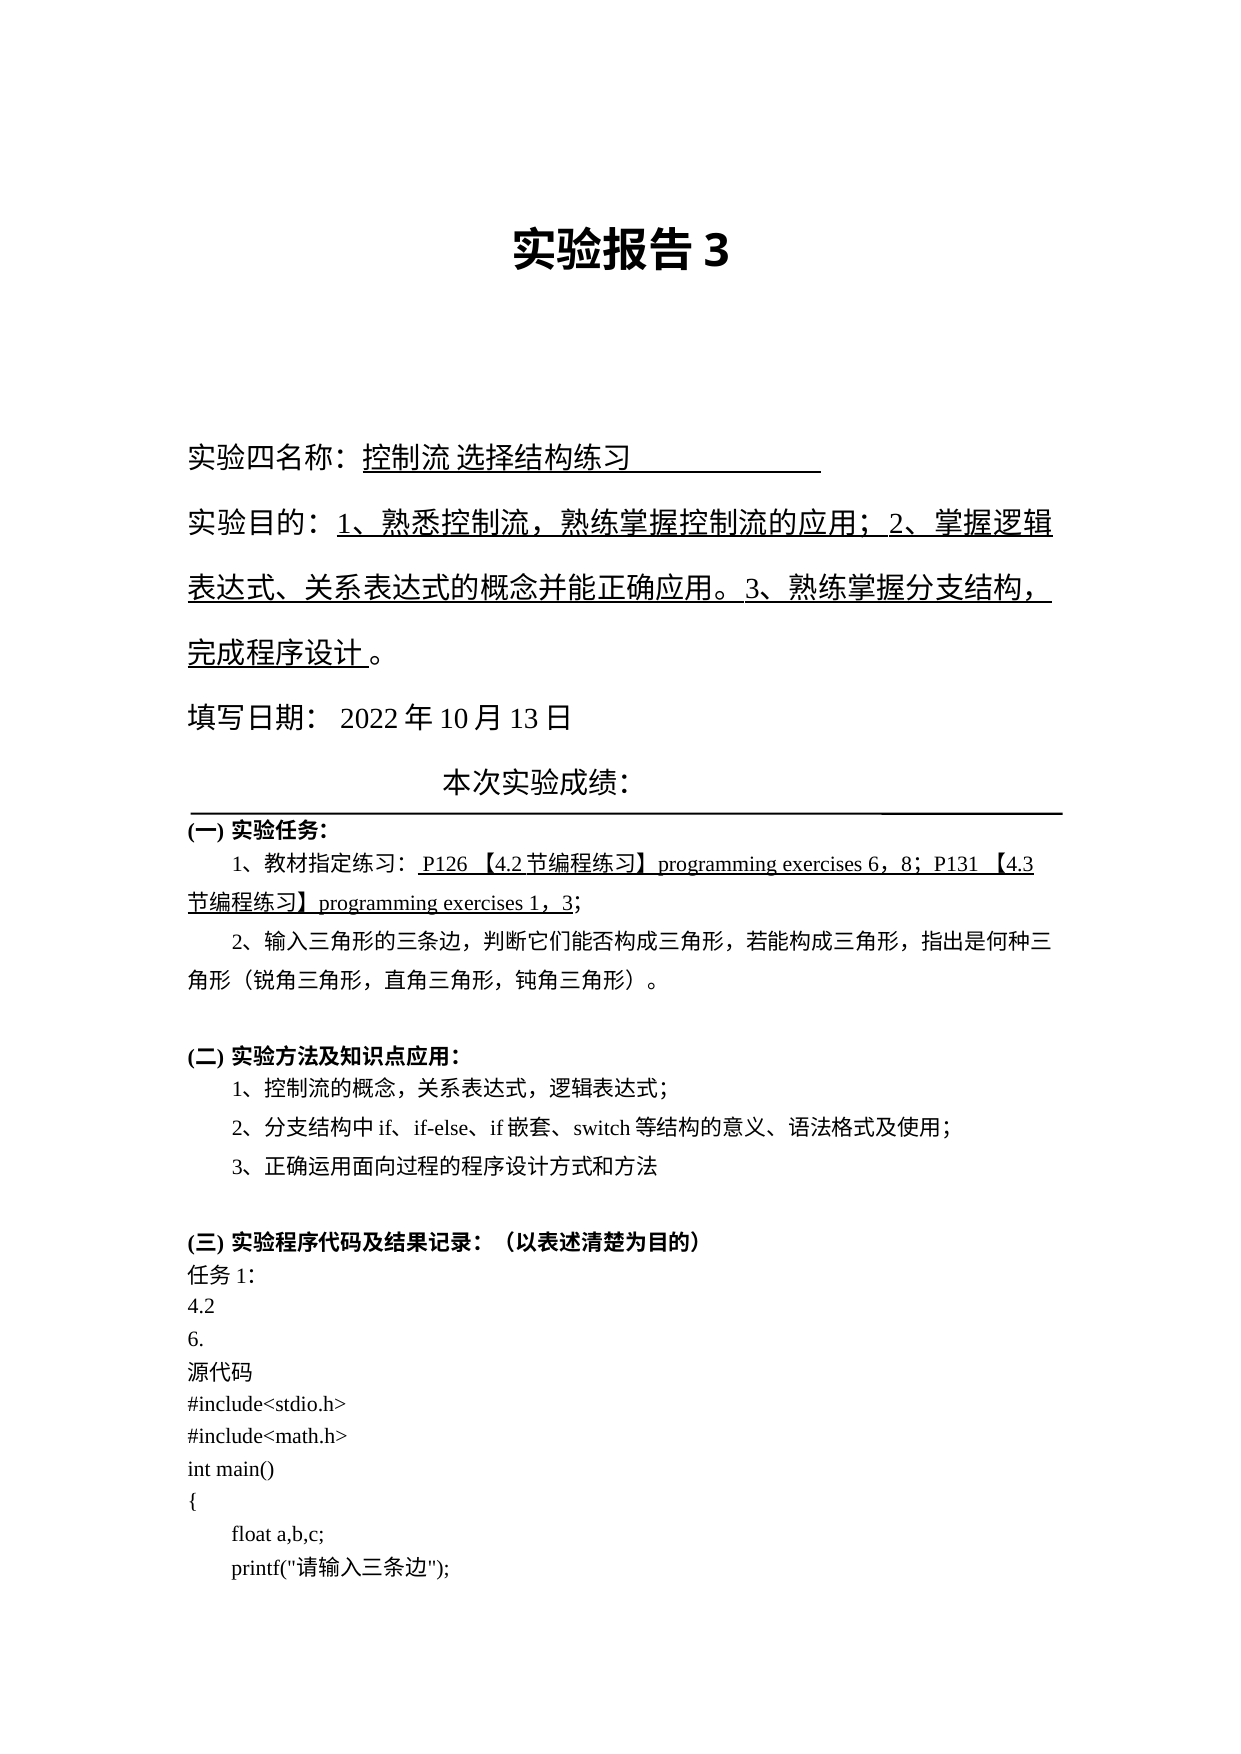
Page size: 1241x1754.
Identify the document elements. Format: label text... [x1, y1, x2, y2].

text 本次实验成绩： [187, 748, 1053, 813]
text #include<stdio.h> [187, 1387, 1053, 1420]
text int main() [187, 1452, 1053, 1485]
list 实验方法及知识点应用： [187, 1038, 1053, 1071]
text 2、分支结构中if、if-else、if嵌套、switch等结构的意义、语法格式及使用； [187, 1110, 1053, 1142]
text float a,b,c; [187, 1517, 1053, 1550]
text 实验目的：1、熟悉控制流，熟练掌握控制流的应用；2、掌握逻辑表达式、关系表达式的概念并能正确应用。3、熟练掌握分支结构，完成程序设计 。 [187, 488, 1053, 683]
list 实验程序代码及结果记录：（以表述清楚为目的） [187, 1225, 1053, 1257]
text 1、控制流的概念，关系表达式，逻辑表达式； [187, 1071, 1053, 1103]
text 任务1： [187, 1257, 1053, 1290]
text #include<math.h> [187, 1420, 1053, 1452]
text 实验四名称：控制流 选择结构练习 [187, 423, 1053, 488]
text 1、教材指定练习： P126 【4.2节编程练习】programming exercises 6，8；P131 【4.3节编程练习】programming exercises 1，3； [187, 846, 1053, 917]
text { [187, 1485, 1053, 1517]
text 4.2 [187, 1290, 1053, 1322]
text 3、正确运用面向过程的程序设计方式和方法 [187, 1148, 1053, 1181]
text printf("请输入三条边"); [187, 1550, 1053, 1582]
text 源代码 [187, 1355, 1053, 1387]
text 2、输入三角形的三条边，判断它们能否构成三角形，若能构成三角形，指出是何种三角形（锐角三角形，直角三角形，钝角三角形）。 [187, 923, 1053, 995]
list 实验任务： [187, 813, 1053, 846]
text 6. [187, 1322, 1053, 1355]
subtitle 实验报告3 [187, 197, 1053, 295]
text 填写日期： 2022年10月13日 [187, 683, 1053, 748]
